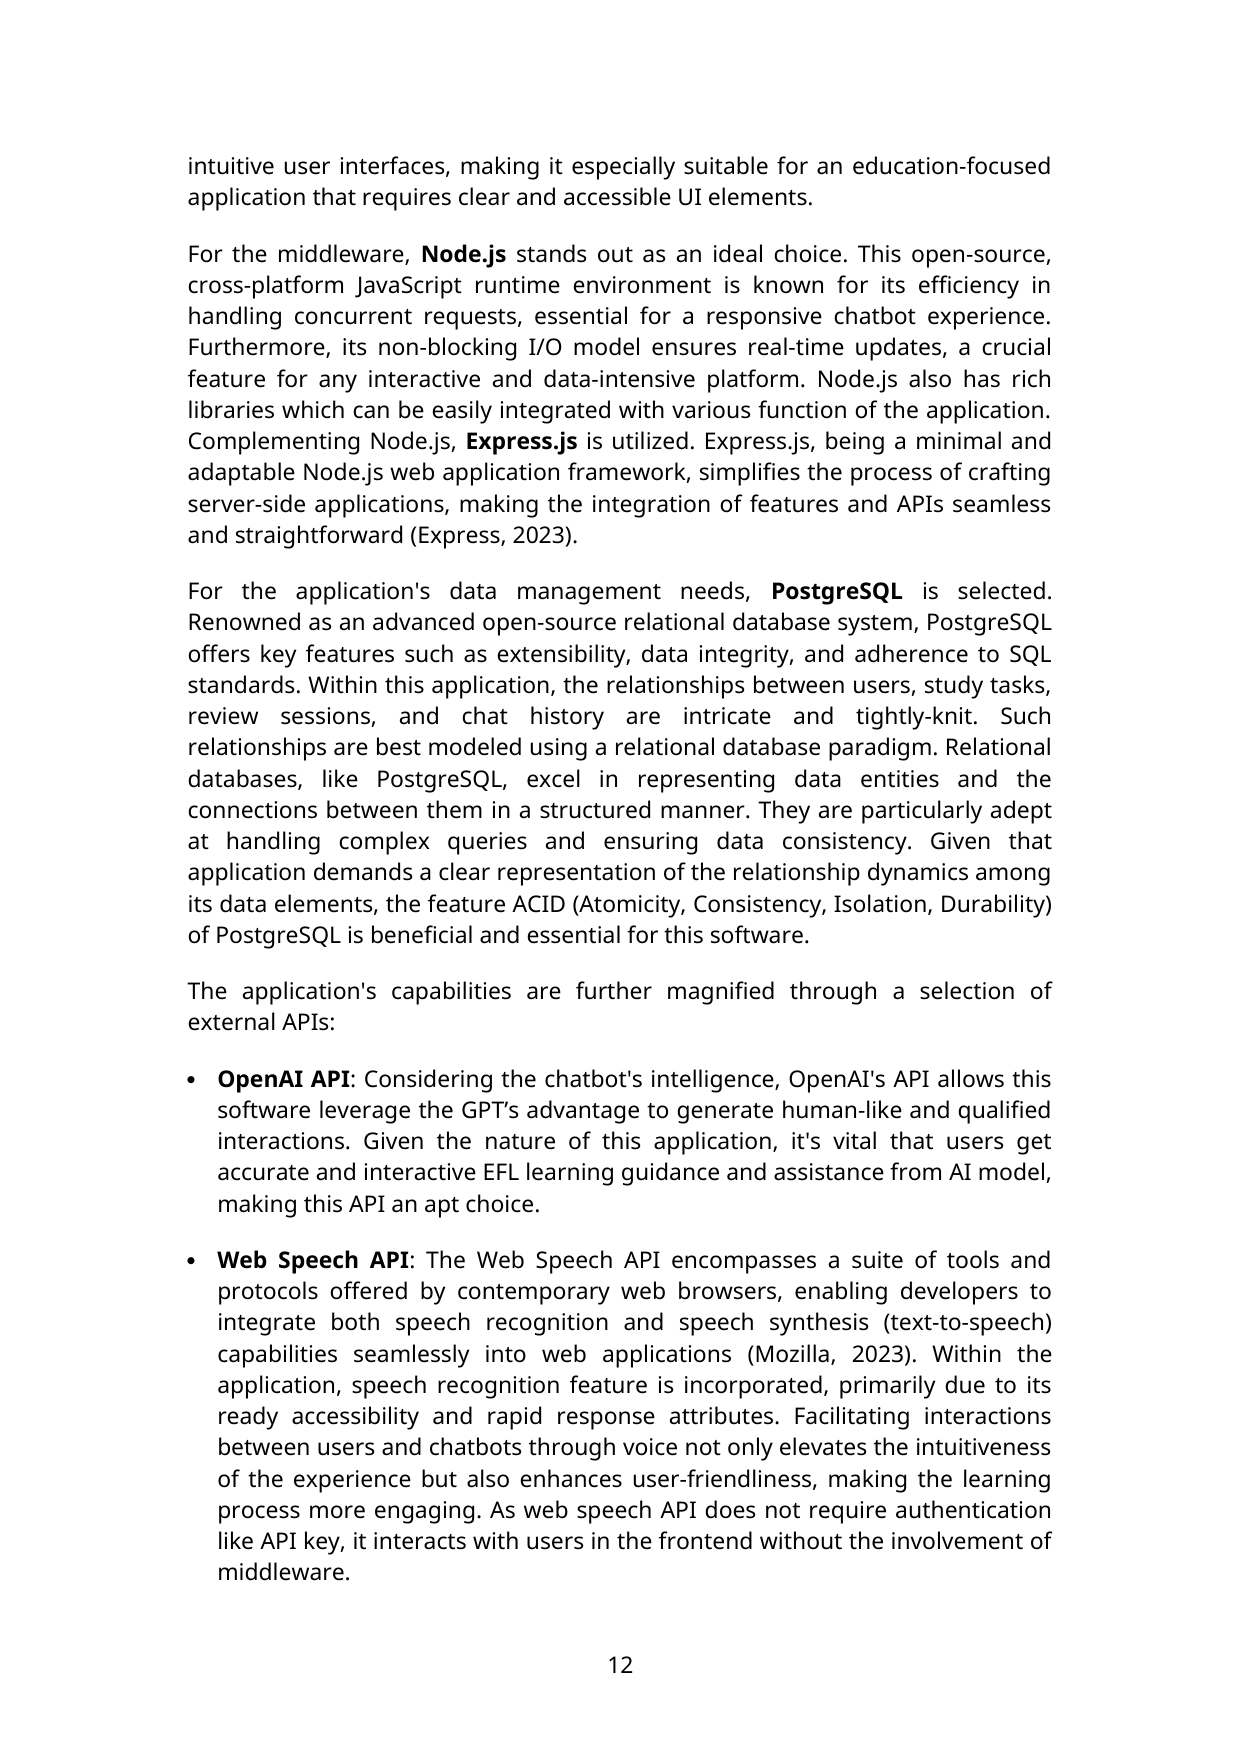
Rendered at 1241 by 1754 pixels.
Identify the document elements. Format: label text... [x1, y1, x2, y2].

text For the application's data management needs, PostgreSQL is selected. Renowned as an advanced open-source relational database system, PostgreSQL offers key features such as extensibility, data integrity, and adherence to SQL standards. Within this application, the relationships between users, study tasks, review sessions, and chat history are intricate and tightly-knit. Such relationships are best modeled using a relational database paradigm. Relational databases, like PostgreSQL, excel in representing data entities and the connections between them in a structured manner. They are particularly adept at handling complex queries and ensuring data consistency. Given that application demands a clear representation of the relationship dynamics among its data elements, the feature ACID (Atomicity, Consistency, Isolation, Durability) of PostgreSQL is beneficial and essential for this software. [187, 575, 1053, 950]
list Web Speech API: The Web Speech API encompasses a suite of tools and protocols offered by contemporary web browsers, enabling developers to integrate both speech recognition and speech synthesis (text-to-speech) capabilities seamlessly into web applications (Mozilla, 2023). Within the application, speech recognition feature is incorporated, primarily due to its ready accessibility and rapid response attributes. Facilitating interactions between users and chatbots through voice not only elevates the intuitiveness of the experience but also enhances user-friendliness, making the learning process more engaging. As web speech API does not require authentication like API key, it interacts with users in the frontend without the involvement of middleware. [187, 1244, 1053, 1587]
text The application's capabilities are further magnified through a selection of external APIs: [187, 975, 1053, 1037]
text For the middleware, Node.js stands out as an ideal choice. This open-source, cross-platform JavaScript runtime environment is known for its efficiency in handling concurrent requests, essential for a responsive chatbot experience. Furthermore, its non-blocking I/O model ensures real-time updates, a crucial feature for any interactive and data-intensive platform. Node.js also has rich libraries which can be easily integrated with various function of the application. Complementing Node.js, Express.js is utilized. Express.js, being a minimal and adaptable Node.js web application framework, simplifies the process of crafting server-side applications, making the integration of features and APIs seamless and straightforward (Express, 2023). [187, 237, 1053, 550]
list OpenAI API: Considering the chatbot's intelligence, OpenAI's API allows this software leverage the GPT’s advantage to generate human-like and qualified interactions. Given the nature of this application, it's vital that users get accurate and interactive EFL learning guidance and assistance from AI model, making this API an apt choice. [187, 1062, 1053, 1219]
